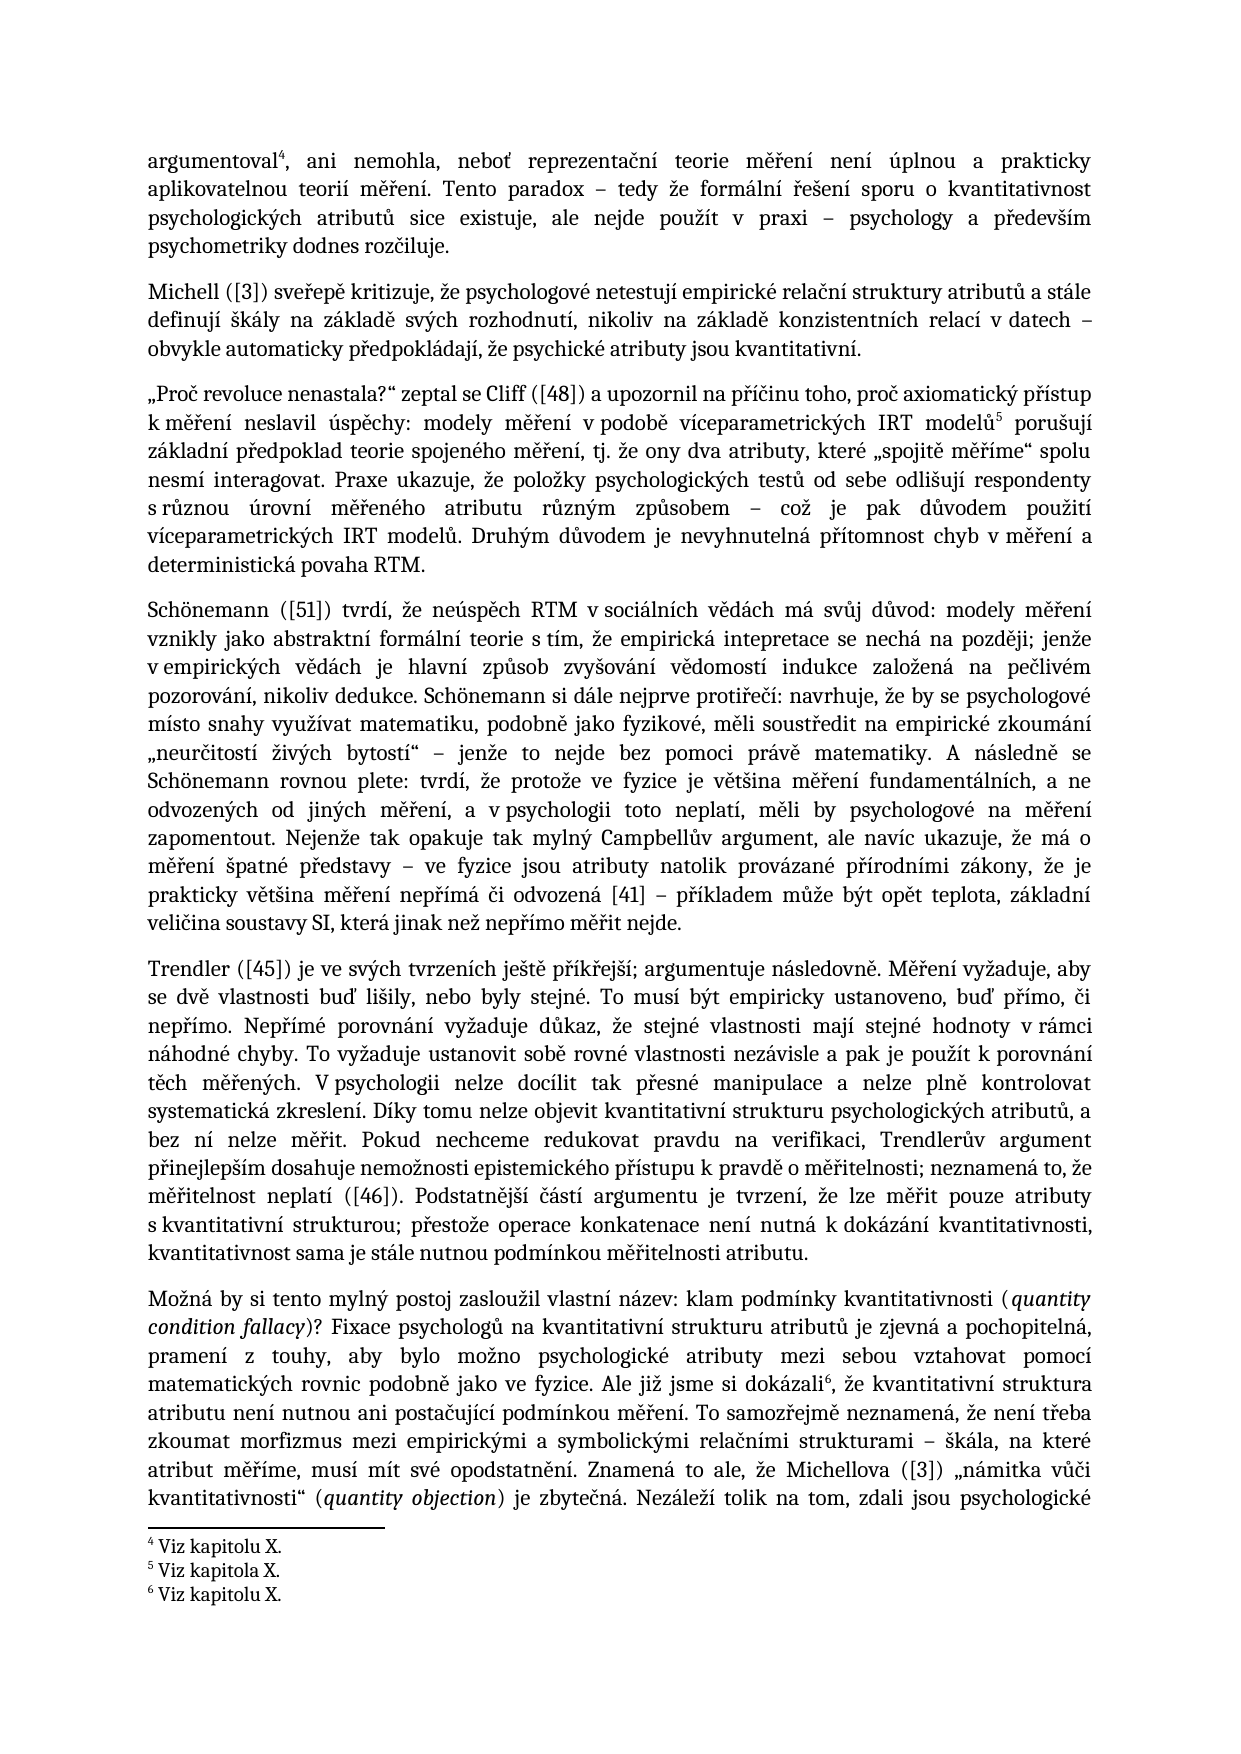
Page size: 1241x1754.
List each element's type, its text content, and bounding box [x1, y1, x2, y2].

text Trendler ([45]) je ve svých tvrzeních ještě příkřejší; argumentuje následovně. Měření vyžaduje, aby se dvě vlastnosti buď lišily, nebo byly stejné. To musí být empiricky ustanoveno, buď přímo, či nepřímo. Nepřímé porovnání vyžaduje důkaz, že stejné vlastnosti mají stejné hodnoty v rámci náhodné chyby. To vyžaduje ustanovit sobě rovné vlastnosti nezávisle a pak je použít k porovnání těch měřených. V psychologii nelze docílit tak přesné manipulace a nelze plně kontrolovat systematická zkreslení. Díky tomu nelze objevit kvantitativní strukturu psychologických atributů, a bez ní nelze měřit. Pokud nechceme redukovat pravdu na verifikaci, Trendlerův argument přinejlepším dosahuje nemožnosti epistemického přístupu k pravdě o měřitelnosti; neznamená to, že měřitelnost neplatí ([46]). Podstatnější částí argumentu je tvrzení, že lze měřit pouze atributy s kvantitativní strukturou; přestože operace konkatenace není nutná k dokázání kvantitativnosti, kvantitativnost sama je stále nutnou podmínkou měřitelnosti atributu. [148, 956, 1093, 1266]
text Schönemann ([51]) tvrdí, že neúspěch RTM v sociálních vědách má svůj důvod: modely měření vznikly jako abstraktní formální teorie s tím, že empirická intepretace se nechá na později; jenže v empirických vědách je hlavní způsob zvyšování vědomostí indukce založená na pečlivém pozorování, nikoliv dedukce. Schönemann si dále nejprve protiřečí: navrhuje, že by se psychologové místo snahy využívat matematiku, podobně jako fyzikové, měli soustředit na empirické zkoumání „neurčitostí živých bytostí“ – jenže to nejde bez pomoci právě matematiky. A následně se Schönemann rovnou plete: tvrdí, že protože ve fyzice je většina měření fundamentálních, a ne odvozených od jiných měření, a v psychologii toto neplatí, měli by psychologové na měření zapomentout. Nejenže tak opakuje tak mylný Campbellův argument, ale navíc ukazuje, že má o měření špatné představy – ve fyzice jsou atributy natolik provázané přírodními zákony, že je prakticky většina měření nepřímá či odvozená [41] – příkladem může být opět teplota, základní veličina soustavy SI, která jinak než nepřímo měřit nejde. [148, 597, 1093, 936]
